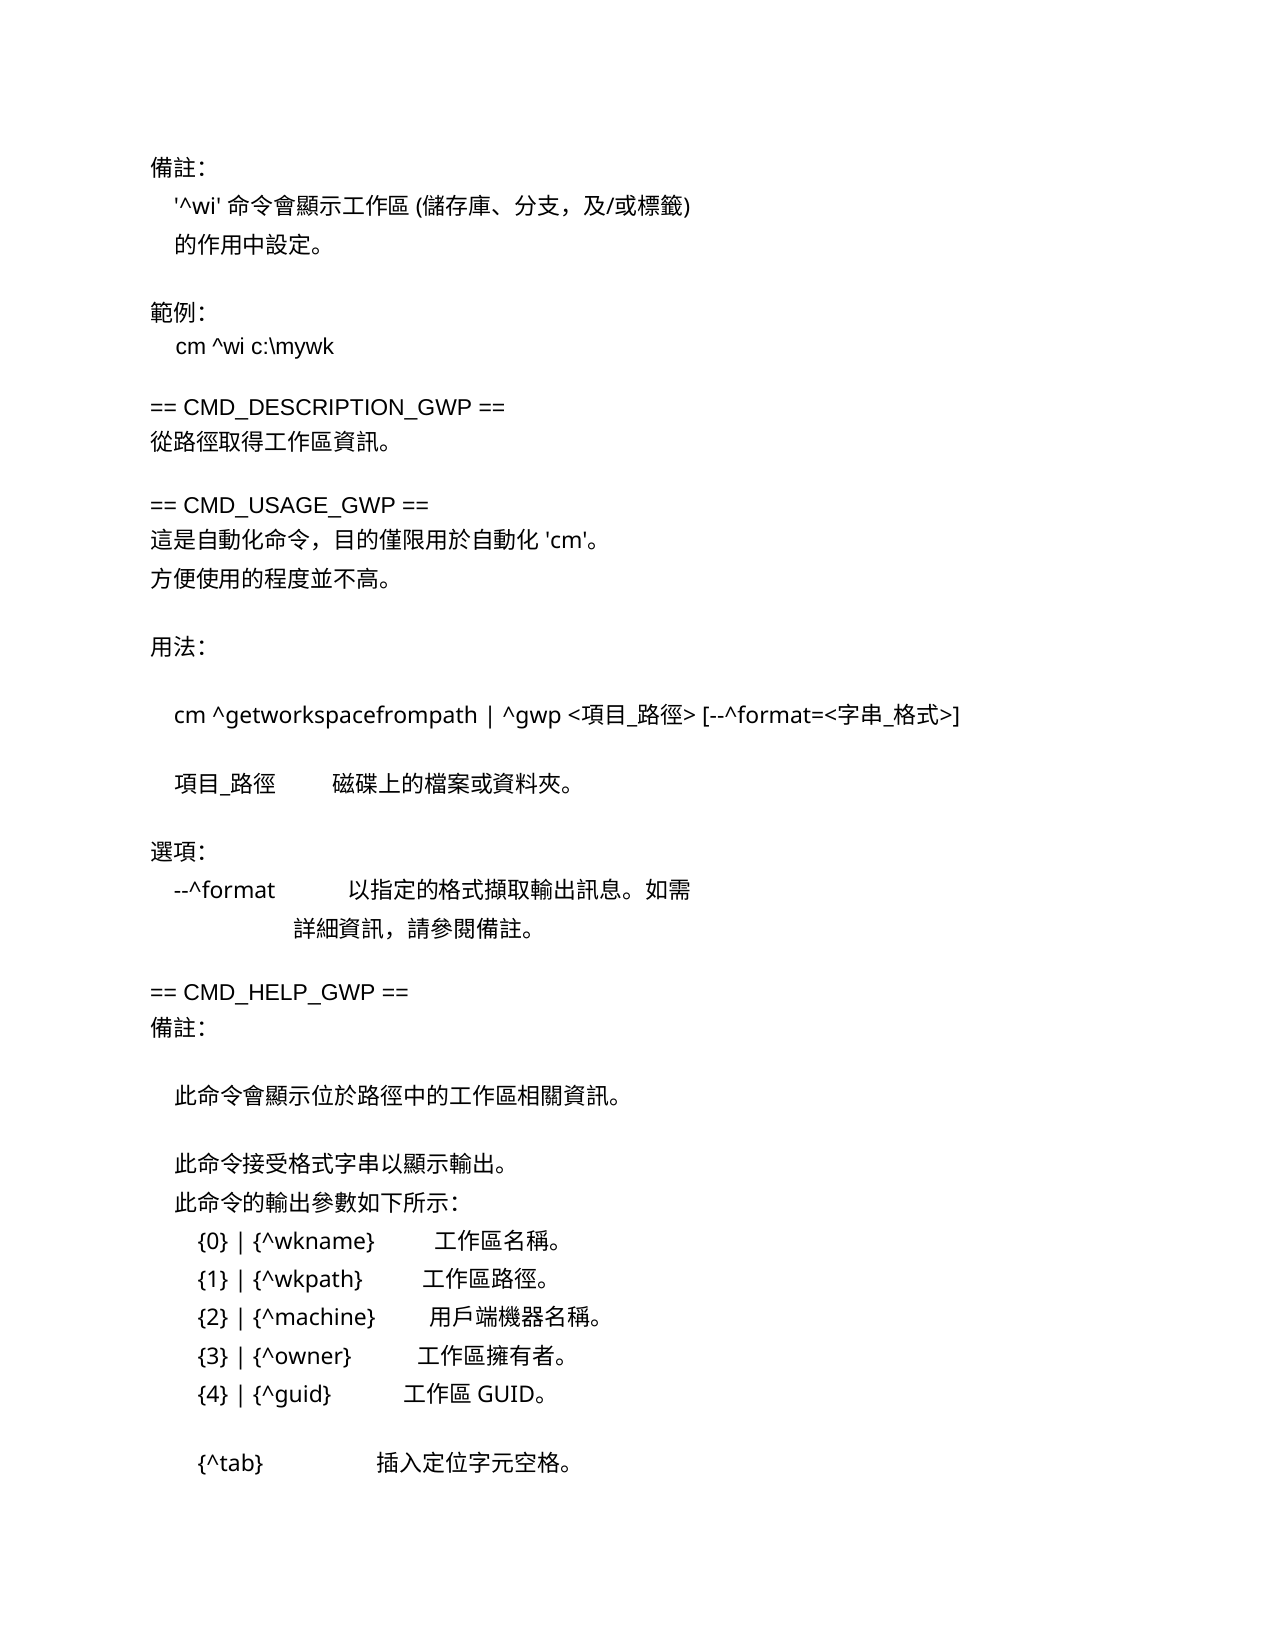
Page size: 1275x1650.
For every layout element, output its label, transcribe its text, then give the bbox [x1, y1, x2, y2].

text 此命令會顯示位於路徑中的工作區相關資訊。 [150, 1078, 1125, 1111]
text 用法： [150, 629, 1125, 662]
text 範例： [150, 295, 1125, 328]
text == CMD_USAGE_GWP == [150, 492, 1125, 518]
text == CMD_DESCRIPTION_GWP == [150, 393, 1125, 420]
text cm ^getworkspacefrompath | ^gwp <項目_路徑> [--^format=<字串_格式>] [150, 697, 1125, 731]
text 此命令接受格式字串以顯示輸出。 [150, 1146, 1125, 1179]
text --^format 以指定的格式擷取輸出訊息。如需 [150, 872, 1125, 906]
text 的作用中設定。 [150, 226, 1125, 260]
text 此命令的輸出參數如下所示： [150, 1184, 1125, 1218]
text {2} | {^machine} 用戶端機器名稱。 [150, 1299, 1125, 1333]
text '^wi' 命令會顯示工作區 (儲存庫、分支，及/或標籤) [150, 188, 1125, 221]
text 備註： [150, 1009, 1125, 1043]
text 項目_路徑 磁碟上的檔案或資料夾。 [150, 766, 1125, 799]
text 詳細資訊，請參閱備註。 [150, 911, 1125, 944]
text == CMD_HELP_GWP == [150, 979, 1125, 1006]
text {0} | {^wkname} 工作區名稱。 [150, 1223, 1125, 1256]
text 這是自動化命令，目的僅限用於自動化 'cm'。 [150, 522, 1125, 556]
text 方便使用的程度並不高。 [150, 561, 1125, 594]
text cm ^wi c:\mywk [150, 333, 1125, 359]
text {4} | {^guid} 工作區 GUID。 [150, 1376, 1125, 1409]
text 從路徑取得工作區資訊。 [150, 424, 1125, 457]
text {^tab} 插入定位字元空格。 [150, 1444, 1125, 1478]
text 選項： [150, 834, 1125, 867]
text {3} | {^owner} 工作區擁有者。 [150, 1338, 1125, 1371]
text 備註： [150, 150, 1125, 183]
text {1} | {^wkpath} 工作區路徑。 [150, 1261, 1125, 1294]
